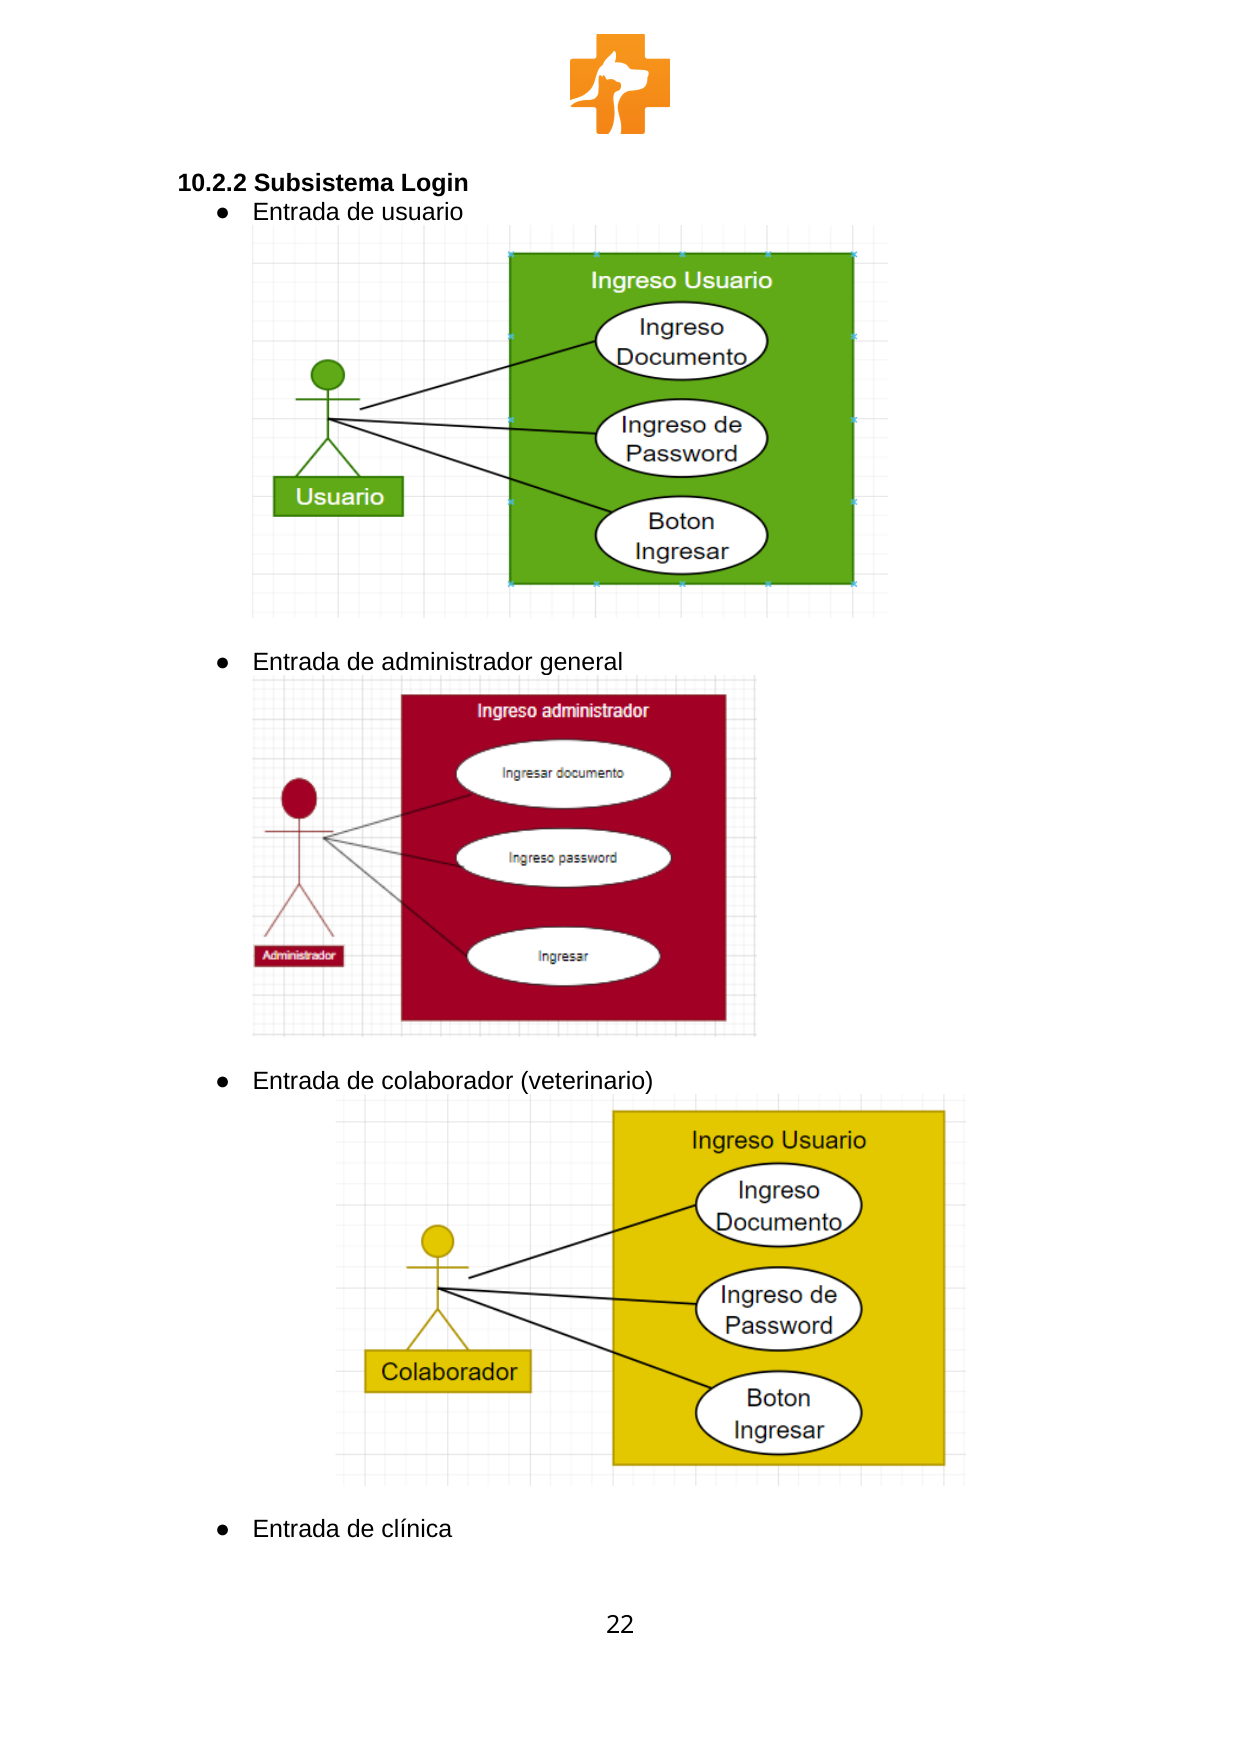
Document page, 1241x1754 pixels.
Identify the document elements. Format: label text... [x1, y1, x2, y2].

list Entrada de colaborador (veterinario) [215, 1066, 1063, 1094]
list Entrada de clínica [215, 1514, 1063, 1543]
subtitle 10.2.2 Subsistema Login [177, 168, 1063, 197]
picture [570, 34, 670, 134]
list Entrada de usuario [215, 197, 1063, 226]
picture [252, 225, 889, 618]
list Entrada de administrador general [215, 647, 1063, 675]
picture [335, 1094, 967, 1486]
picture [252, 675, 757, 1037]
